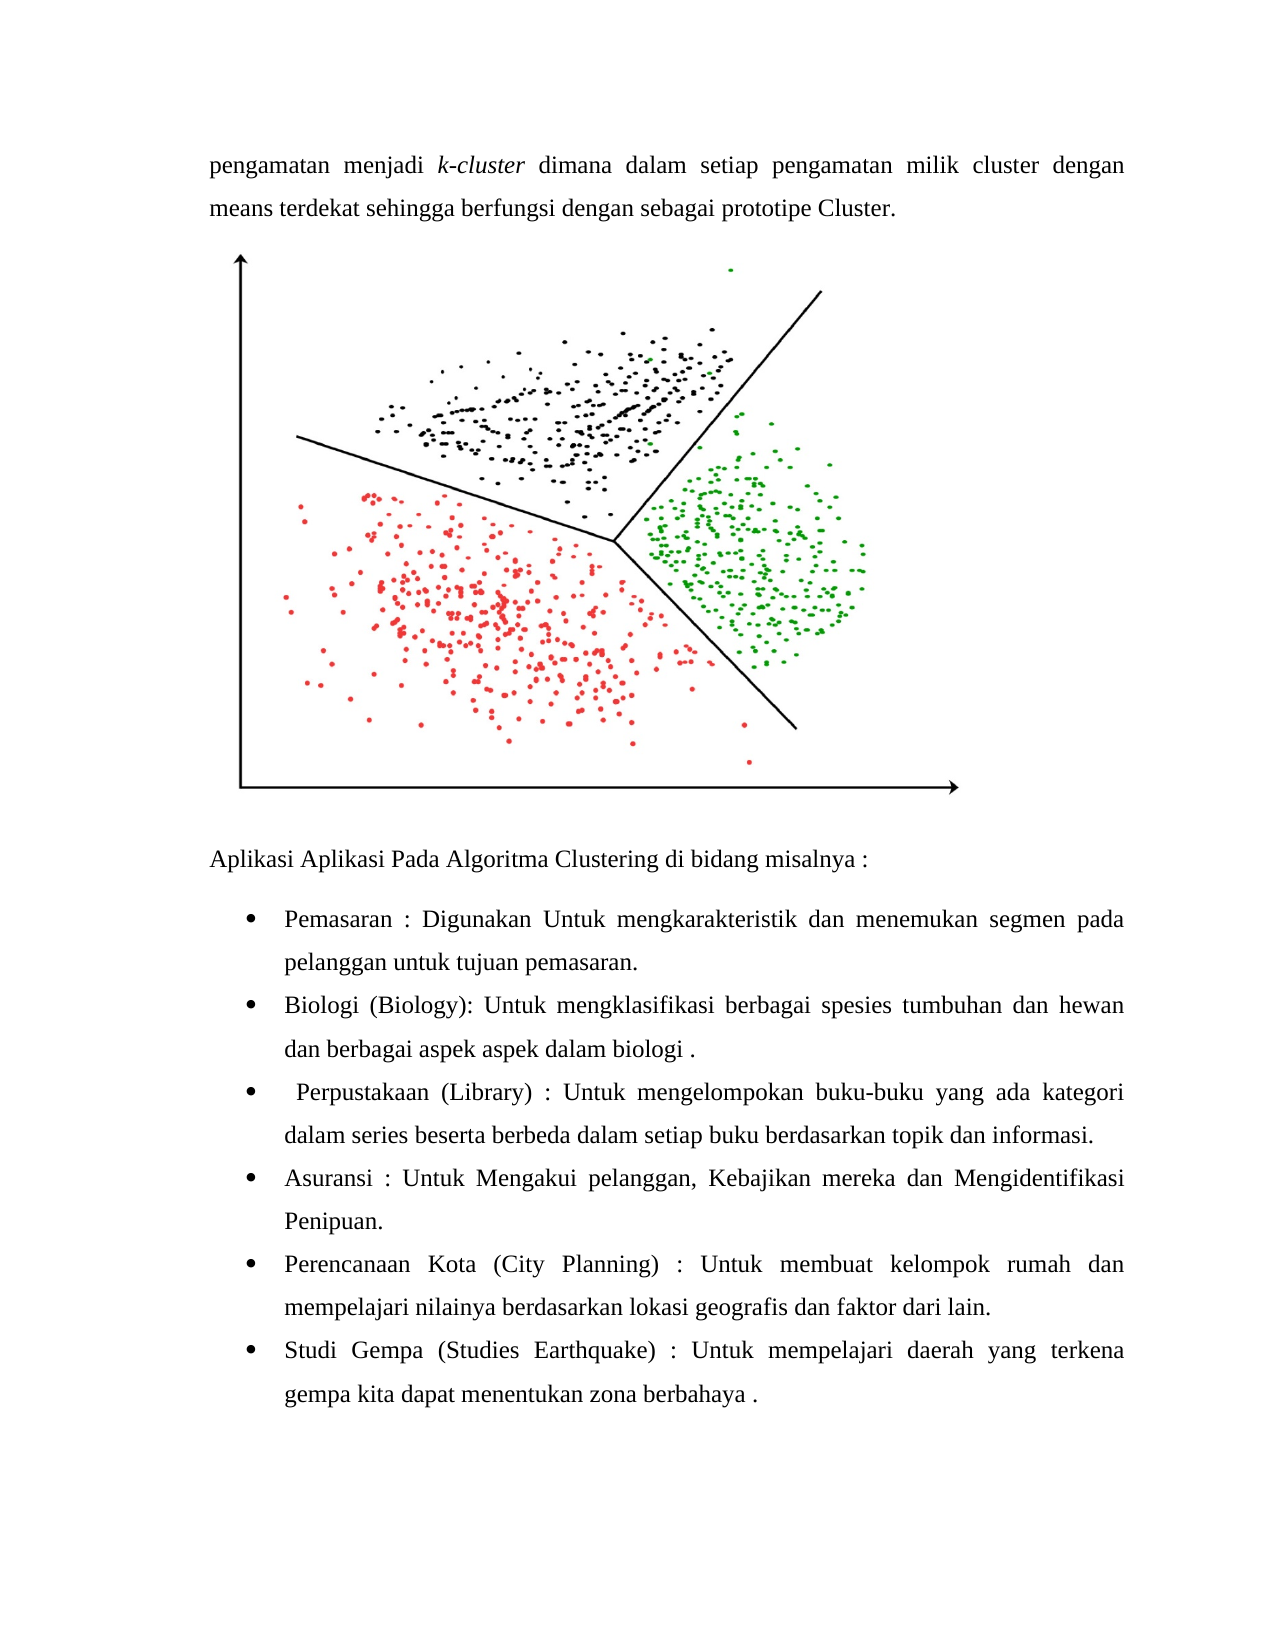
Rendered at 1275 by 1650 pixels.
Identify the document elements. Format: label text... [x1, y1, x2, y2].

list Asuransi : Untuk Mengakui pelanggan, Kebajikan mereka dan Mengidentifikasi Penipuan. [247, 1163, 1125, 1235]
list Studi Gempa (Studies Earthquake) : Untuk mempelajari daerah yang terkena gempa kita dapat menentukan zona berbahaya . [247, 1336, 1125, 1407]
picture [209, 252, 1025, 814]
list Pemasaran : Digunakan Untuk mengkarakteristik dan menemukan segmen pada pelanggan untuk tujuan pemasaran. [247, 904, 1125, 976]
list Biologi (Biology): Untuk mengklasifikasi berbagai spesies tumbuhan dan hewan dan berbagai aspek aspek dalam biologi . [247, 991, 1125, 1062]
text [209, 150, 1125, 222]
text Aplikasi Aplikasi Pada Algoritma Clustering di bidang misalnya : [209, 844, 1125, 873]
list Perencanaan Kota (City Planning) : Untuk membuat kelompok rumah dan mempelajari nilainya berdasarkan lokasi geografis dan faktor dari lain. [247, 1249, 1125, 1321]
list Perpustakaan (Library) : Untuk mengelompokan buku-buku yang ada kategori dalam series beserta berbeda dalam setiap buku berdasarkan topik dan informasi. [247, 1077, 1125, 1149]
